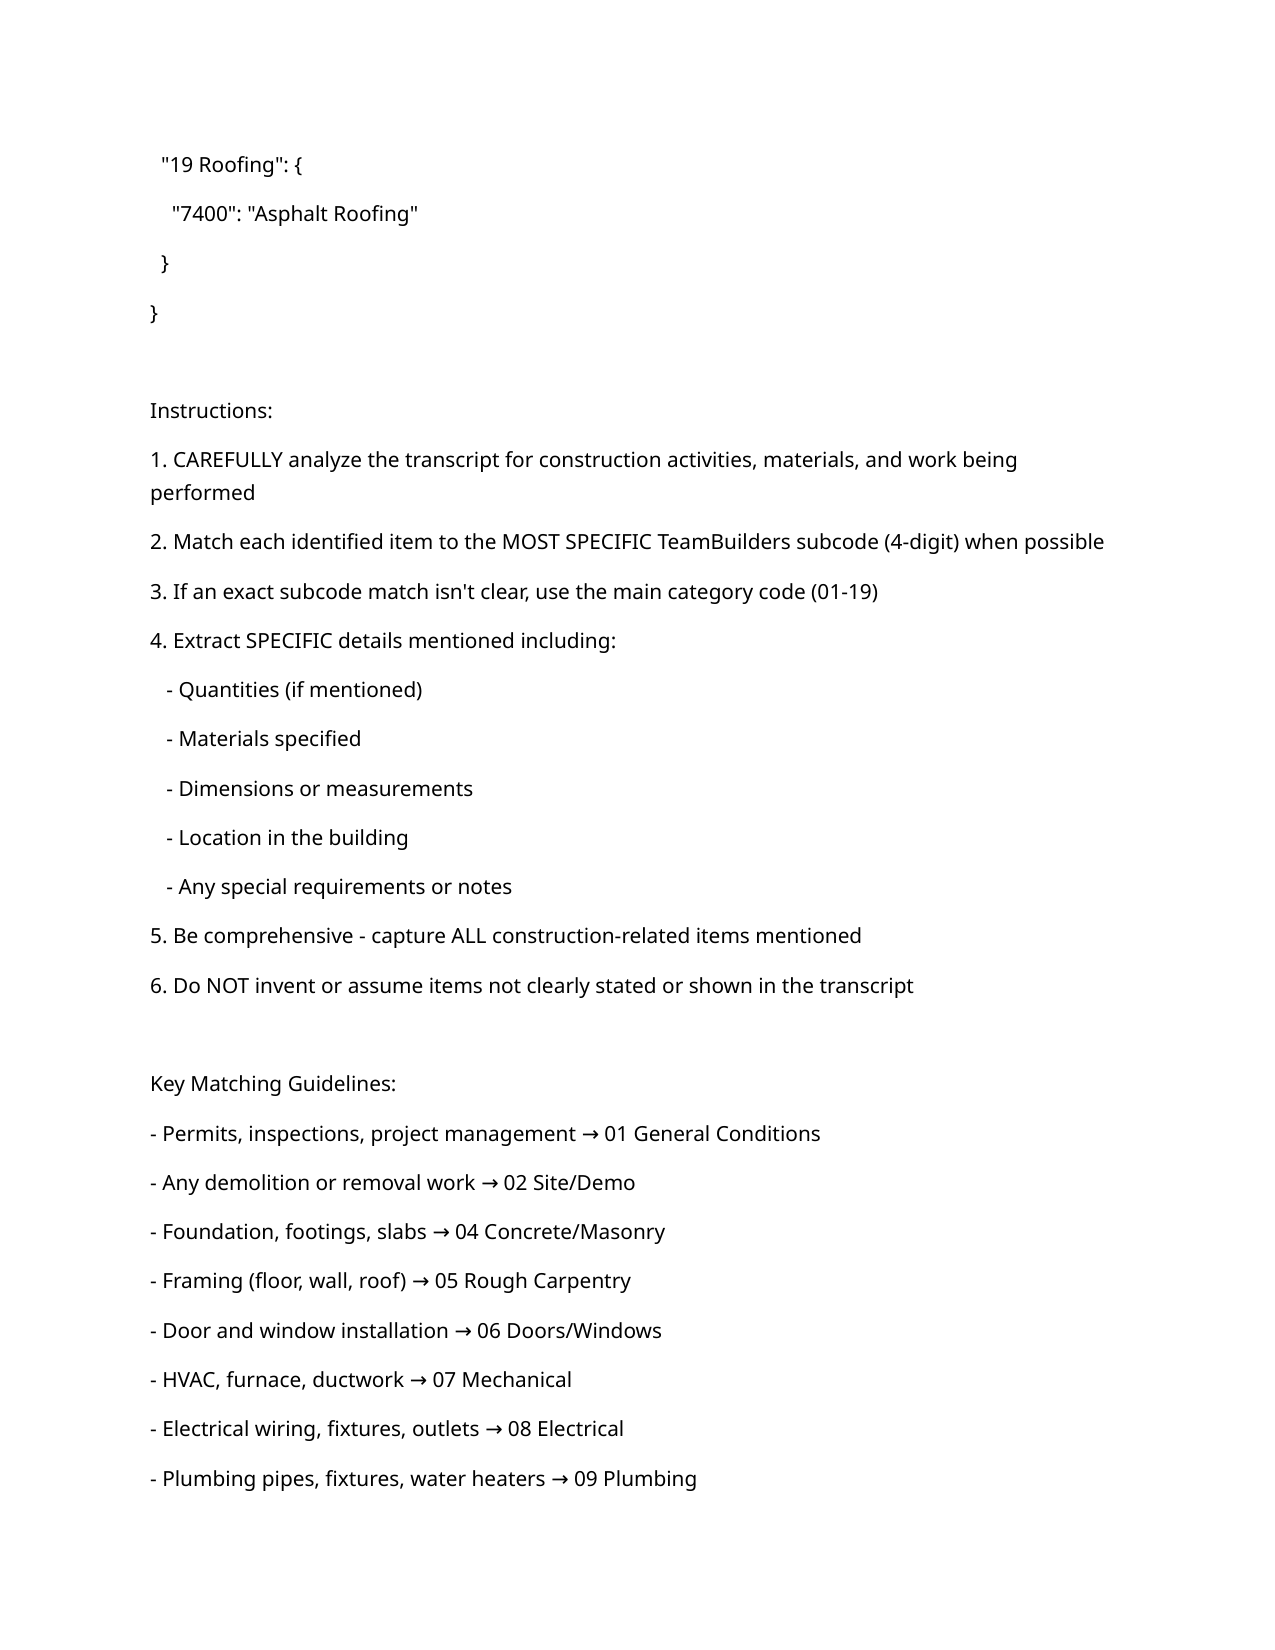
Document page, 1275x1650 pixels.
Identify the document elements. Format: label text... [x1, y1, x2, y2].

text - Framing (floor, wall, roof) → 05 Rough Carpentry [150, 1267, 1125, 1295]
text - Foundation, footings, slabs → 04 Concrete/Masonry [150, 1217, 1125, 1246]
text Key Matching Guidelines: [150, 1069, 1125, 1098]
text } [150, 248, 1125, 277]
text - Location in the building [150, 823, 1125, 852]
text - Electrical wiring, fixtures, outlets → 08 Electrical [150, 1414, 1125, 1443]
text 3. If an exact subcode match isn't clear, use the main category code (01-19) [150, 577, 1125, 605]
text - Any demolition or removal work → 02 Site/Demo [150, 1168, 1125, 1196]
text "19 Roofing": { [150, 150, 1125, 178]
text 6. Do NOT invent or assume items not clearly stated or shown in the transcript [150, 971, 1125, 999]
text - Quantities (if mentioned) [150, 675, 1125, 704]
text - Permits, inspections, project management → 01 General Conditions [150, 1119, 1125, 1147]
text } [150, 298, 1125, 326]
text 4. Extract SPECIFIC details mentioned including: [150, 626, 1125, 654]
text Instructions: [150, 396, 1125, 425]
text - Door and window installation → 06 Doors/Windows [150, 1316, 1125, 1344]
text - HVAC, furnace, ductwork → 07 Mechanical [150, 1365, 1125, 1393]
text - Any special requirements or notes [150, 872, 1125, 901]
text 1. CAREFULLY analyze the transcript for construction activities, materials, and work being performed [150, 446, 1125, 507]
text 5. Be comprehensive - capture ALL construction-related items mentioned [150, 922, 1125, 950]
text 2. Match each identified item to the MOST SPECIFIC TeamBuilders subcode (4-digit) when possible [150, 527, 1125, 556]
text - Dimensions or measurements [150, 774, 1125, 802]
text "7400": "Asphalt Roofing" [150, 199, 1125, 228]
text - Plumbing pipes, fixtures, water heaters → 09 Plumbing [150, 1464, 1125, 1492]
text - Materials specified [150, 724, 1125, 753]
